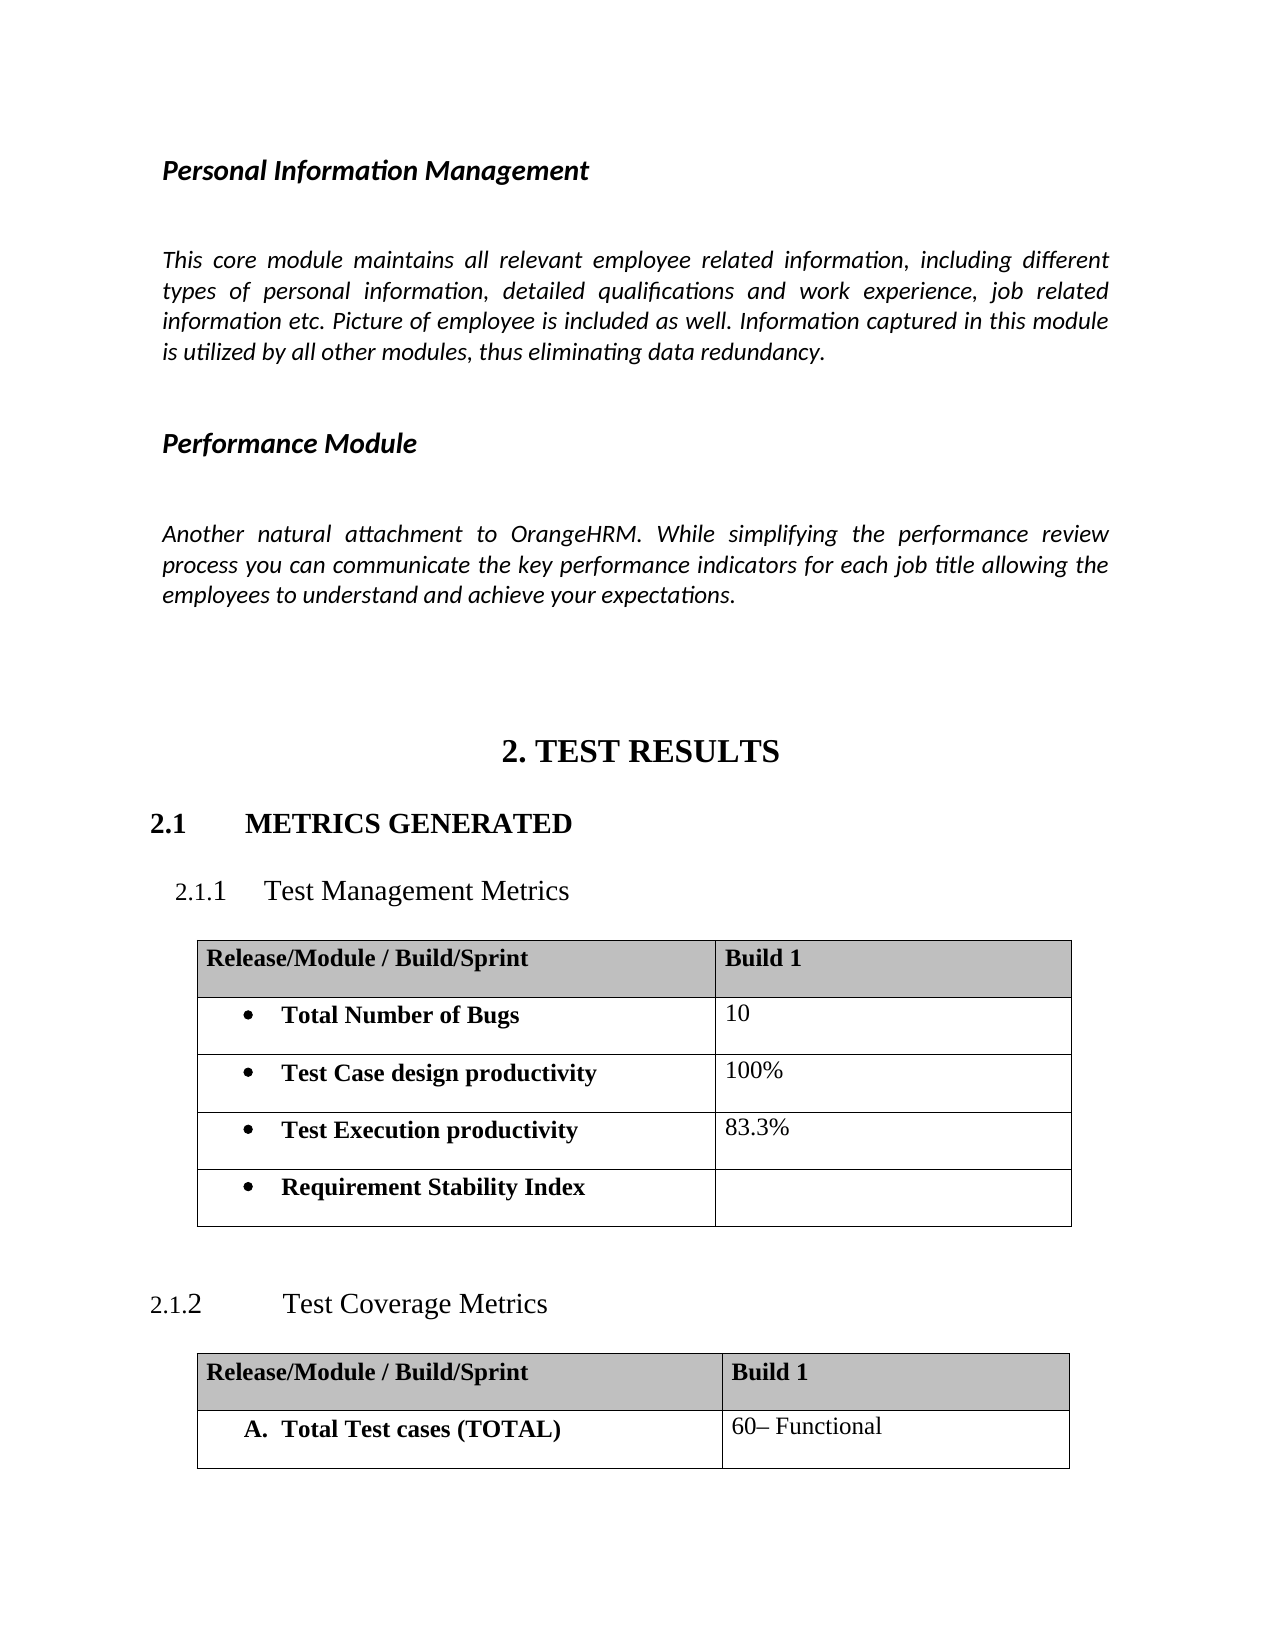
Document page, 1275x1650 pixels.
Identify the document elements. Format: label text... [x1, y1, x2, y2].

table_cell Test Case design productivity [198, 1055, 715, 1111]
table_cell Test Execution productivity [198, 1113, 715, 1168]
table_header Build 1 [723, 1354, 1069, 1410]
text This core module maintains all relevant employee related information, including different types of personal information, detailed qualifications and work experience, job related information etc. Picture of employee is included as well. Information captured in this module is utilized by all other modules, thus eliminating data redundancy. [162, 244, 1113, 366]
text Personal Information Management [162, 159, 1125, 185]
table_cell 60– Functional [723, 1411, 1069, 1468]
text 2. TEST RESULTS [150, 732, 1125, 770]
table_cell 10 [716, 998, 1071, 1054]
text Another natural attachment to OrangeHRM. While simplifying the performance review process you can communicate the key performance indicators for each job title allowing the employees to understand and achieve your expectations. [162, 518, 1113, 610]
table_cell Total Test cases (TOTAL) [198, 1411, 722, 1468]
table_cell 100% [716, 1055, 1071, 1111]
text 2.1.1 Test Management Metrics [150, 873, 1125, 906]
table_cell Total Number of Bugs [198, 998, 715, 1054]
table_header Release/Module / Build/Sprint [198, 1354, 722, 1410]
table_cell [716, 1170, 1071, 1226]
table_header Release/Module / Build/Sprint [198, 941, 715, 997]
text 2.1.2 Test Coverage Metrics [150, 1286, 1125, 1320]
table_cell 83.3% [716, 1113, 1071, 1168]
table_header Build 1 [716, 941, 1071, 997]
text Performance Module [162, 433, 1125, 459]
table_cell Requirement Stability Index [198, 1170, 715, 1226]
text 2.1 METRICS GENERATED [150, 806, 1125, 839]
